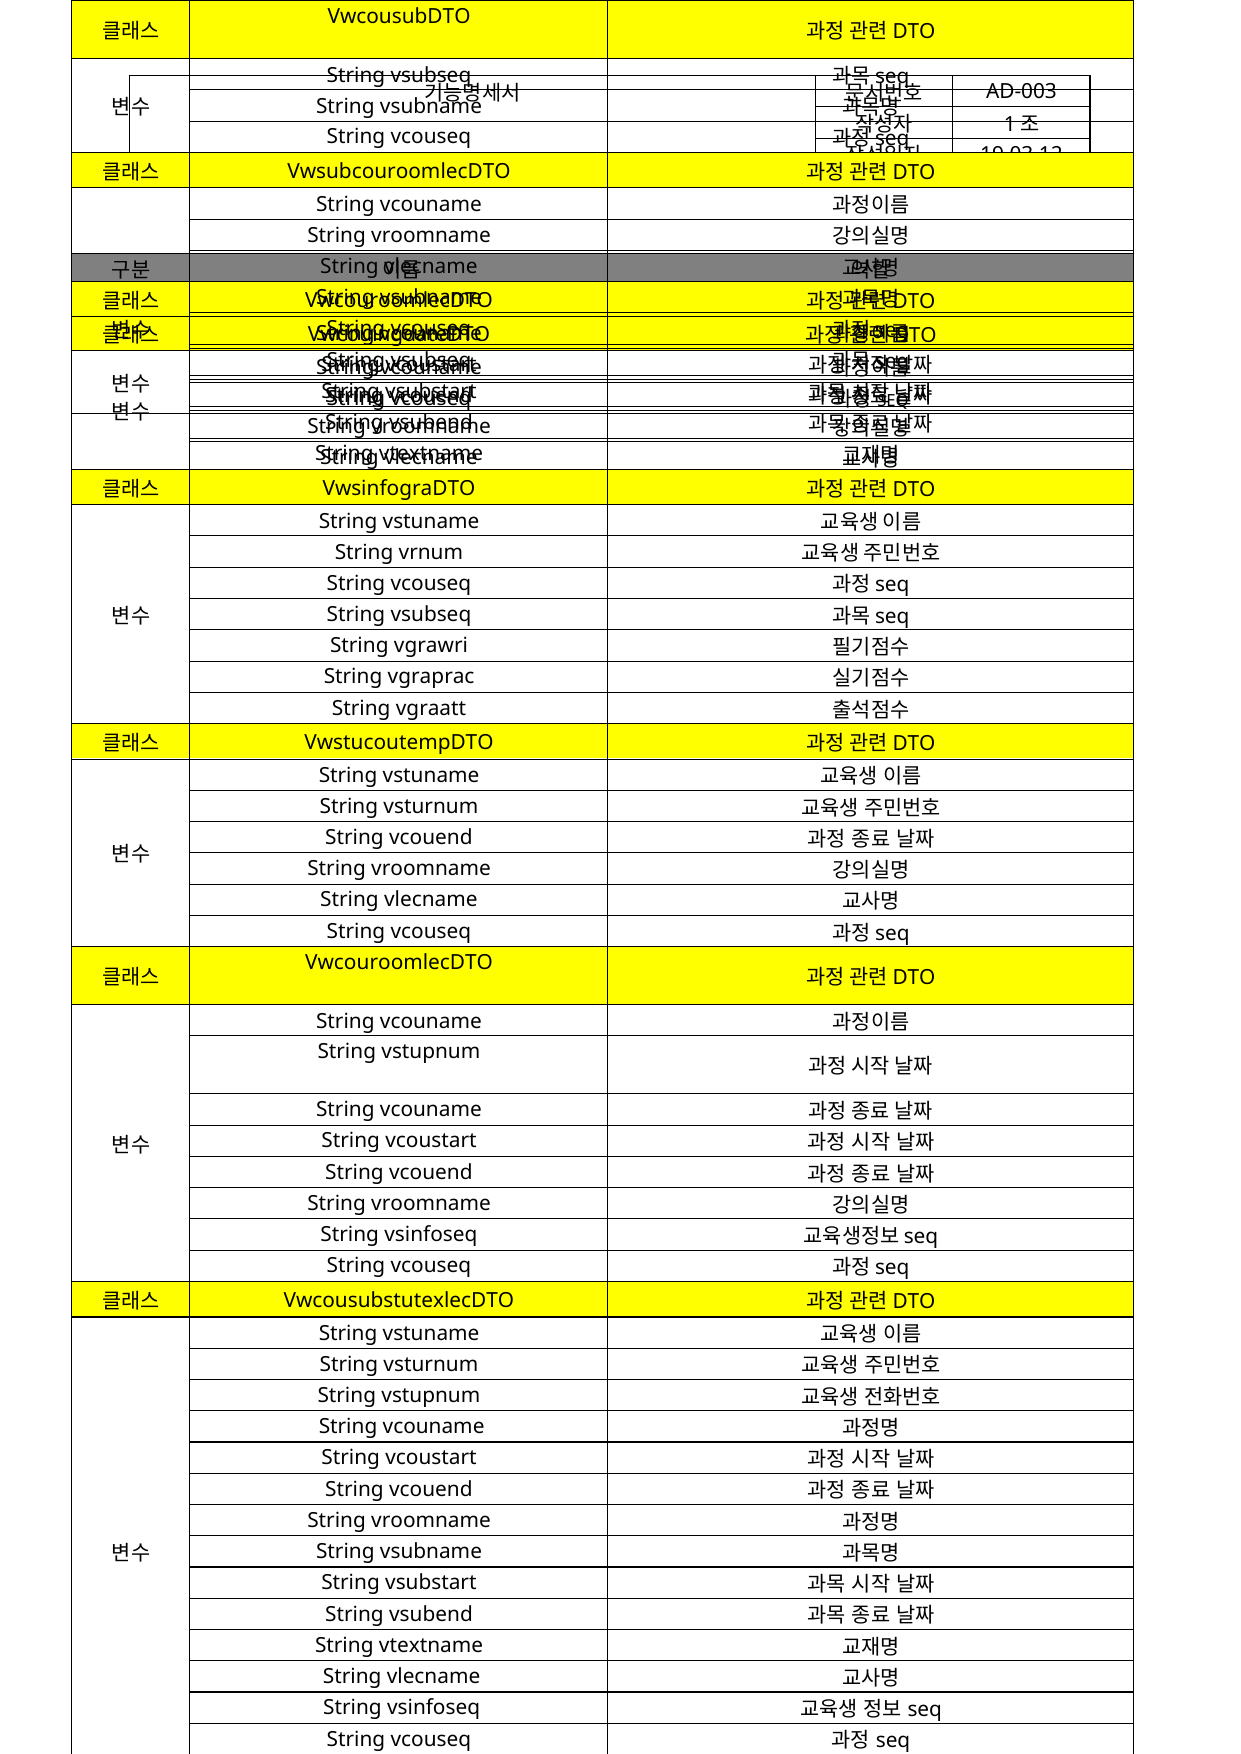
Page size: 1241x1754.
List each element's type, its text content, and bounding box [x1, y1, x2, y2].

table_cell 과목 시작 날짜 [608, 1568, 1133, 1598]
table_cell 교육생 주민번호 [608, 791, 1133, 821]
table_cell 과목 종료 날짜 [608, 407, 1133, 437]
table_cell 과정seq [608, 122, 1133, 152]
table_cell String vcouend [190, 1474, 607, 1504]
table_cell 교육생 주민번호 [608, 536, 1133, 567]
table_cell String vsubname [190, 90, 607, 121]
table_cell VwstucoutempDTO [190, 724, 607, 758]
table_cell 과정 종료 날짜 [608, 1157, 1133, 1187]
table_cell 클래스 [72, 947, 189, 1004]
table_cell 클래스 [72, 153, 189, 187]
table_cell 실기점수 [608, 662, 1133, 692]
table_cell 과목seq [608, 599, 1133, 629]
table_cell 교육생 이름 [608, 1318, 1133, 1348]
table_cell String vrnum [190, 536, 607, 567]
table_cell 강의실명 [608, 220, 1133, 250]
table_cell String vcouseq [190, 568, 607, 598]
table_cell String vgraatt [190, 693, 607, 723]
table_cell 변수 [72, 1318, 189, 1754]
table_cell String vcouseq [190, 1251, 607, 1281]
table_cell String vcouend [190, 1157, 607, 1187]
table_cell String vsubstart [190, 1568, 607, 1598]
table_cell String vgrawri [190, 630, 607, 661]
table_cell 과정seq [608, 568, 1133, 598]
table_cell 과정명 [608, 1505, 1133, 1535]
table_cell 교육생 주민번호 [608, 1349, 1133, 1379]
table_cell 출석점수 [608, 693, 1133, 723]
table_cell 과정 관련 DTO [608, 1282, 1133, 1316]
table_cell 변수 [72, 188, 189, 469]
table_cell 과목 시작 날짜 [608, 376, 1133, 406]
table_cell String vsubname [190, 1536, 607, 1566]
table_cell String vsubseq [190, 599, 607, 629]
table_cell String vcouname [190, 188, 607, 218]
table_cell String vsturnum [190, 1349, 607, 1379]
table_cell String vcouname [190, 1094, 607, 1124]
table_header VwcousubDTO [190, 1, 607, 58]
table_cell String vtextname [190, 439, 607, 469]
table_cell 과정 seq [608, 1724, 1133, 1754]
table_cell 과정seq [608, 313, 1133, 344]
table_cell String vtextname [190, 1630, 607, 1660]
table_cell String vcouseq [190, 1724, 607, 1754]
table_cell String vroomname [190, 1505, 607, 1535]
table_cell 교육생정보seq [608, 1219, 1133, 1249]
table_cell String vstuname [190, 760, 607, 790]
table_cell 강의실명 [608, 853, 1133, 883]
table_cell String vcouname [190, 1005, 607, 1035]
table_cell 변수 [72, 505, 189, 723]
table_cell 변수 [72, 760, 189, 946]
table_cell 클래스 [72, 470, 189, 504]
table_cell 교사명 [608, 1661, 1133, 1691]
table_cell 과정 관련 DTO [608, 947, 1133, 1004]
table_cell String vcouseq [190, 122, 607, 152]
table_cell String vsinfoseq [190, 1219, 607, 1249]
table_cell 과정이름 [608, 188, 1133, 218]
table_cell 과정 관련 DTO [608, 470, 1133, 504]
table_cell String vcouname [190, 1411, 607, 1441]
table_cell 과목명 [608, 90, 1133, 121]
table_cell String vstupnum [190, 1380, 607, 1410]
table_cell 과목seq [608, 345, 1133, 375]
table_cell 과정 관련 DTO [608, 153, 1133, 187]
table_cell 교육생 이름 [608, 505, 1133, 535]
table_cell String vcouend [190, 822, 607, 852]
table_cell String vsubname [190, 282, 607, 312]
table_cell VwcousubstutexlecDTO [190, 1282, 607, 1316]
table_cell VwsinfograDTO [190, 470, 607, 504]
table_cell String vcouseq [190, 916, 607, 946]
table_cell 교재명 [608, 439, 1133, 469]
table_cell 과정명 [608, 1411, 1133, 1441]
table_cell 교육생 전화번호 [608, 1380, 1133, 1410]
table_cell 과정 시작 날짜 [608, 1036, 1133, 1093]
table_cell String vroomname [190, 1188, 607, 1218]
table_cell String vlecname [190, 1661, 607, 1691]
table_cell 클래스 [72, 724, 189, 758]
table_cell 과정 종료 날짜 [608, 1094, 1133, 1124]
table_cell 클래스 [72, 1282, 189, 1316]
table_cell String vlecname [190, 251, 607, 281]
table_cell String vstuname [190, 1318, 607, 1348]
table_cell String vsubend [190, 407, 607, 437]
table_cell 강의실명 [608, 1188, 1133, 1218]
table_cell 과목 종료 날짜 [608, 1599, 1133, 1629]
table_cell 변수 [72, 1005, 189, 1281]
table_cell String vcoustart [190, 1126, 607, 1156]
table_cell String vsubseq [190, 345, 607, 375]
table_cell String vsinfoseq [190, 1693, 607, 1723]
table_cell String vroomname [190, 853, 607, 883]
table_cell 교육생 정보 seq [608, 1693, 1133, 1723]
table_cell 필기점수 [608, 630, 1133, 661]
table_cell String vsubend [190, 1599, 607, 1629]
table_cell VwsubcouroomlecDTO [190, 153, 607, 187]
table_cell 과목명 [608, 282, 1133, 312]
table_cell 과정 종료 날짜 [608, 1474, 1133, 1504]
table_cell VwcouroomlecDTO [190, 947, 607, 1004]
table_cell 교사명 [608, 885, 1133, 915]
table_header 클래스 [72, 1, 189, 58]
table_cell 과정이름 [608, 1005, 1133, 1035]
table_cell 교사명 [608, 251, 1133, 281]
table_cell String vgraprac [190, 662, 607, 692]
table_cell 변수 [72, 59, 189, 152]
table_cell String vsubstart [190, 376, 607, 406]
table_cell 과목명 [608, 1536, 1133, 1566]
table_cell String vsubseq [190, 59, 607, 89]
table_cell String vcouseq [190, 313, 607, 344]
table_cell 과목seq [608, 59, 1133, 89]
table_cell 교육생 이름 [608, 760, 1133, 790]
table_cell 교재명 [608, 1630, 1133, 1660]
table_cell 과정 관련 DTO [608, 724, 1133, 758]
table_header 과정 관련 DTO [608, 1, 1133, 58]
table_cell 과정 seq [608, 916, 1133, 946]
table_cell 과정 시작 날짜 [608, 1443, 1133, 1473]
table_cell String vstupnum [190, 1036, 607, 1093]
table_cell String vstuname [190, 505, 607, 535]
table_cell 과정seq [608, 1251, 1133, 1281]
table_cell String vcoustart [190, 1443, 607, 1473]
table_cell String vlecname [190, 885, 607, 915]
table_cell String vsturnum [190, 791, 607, 821]
table_cell 과정 종료 날짜 [608, 822, 1133, 852]
table_cell 과정 시작 날짜 [608, 1126, 1133, 1156]
table_cell String vroomname [190, 220, 607, 250]
